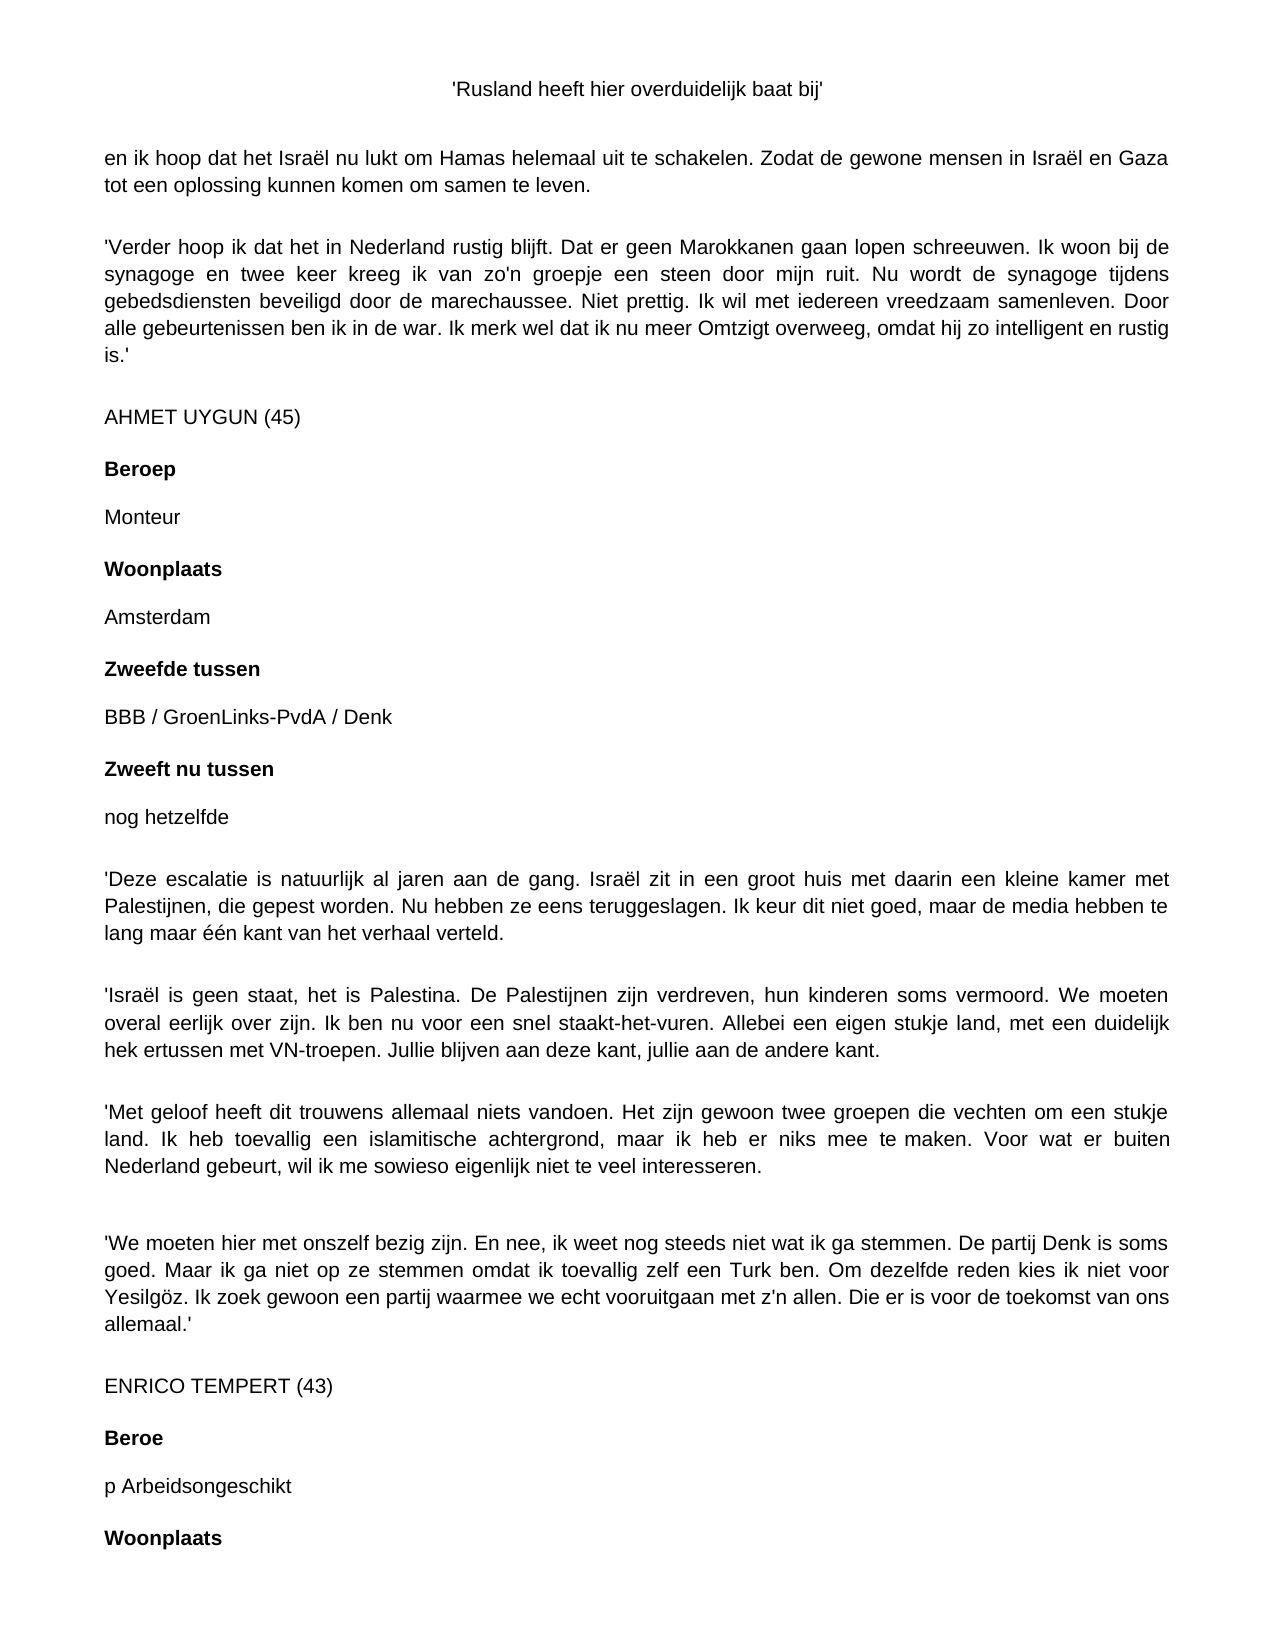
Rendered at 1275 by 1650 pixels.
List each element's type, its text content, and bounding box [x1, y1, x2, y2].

text ENRICO TEMPERT (43) [104, 1371, 1171, 1398]
text Beroep [104, 454, 1171, 481]
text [104, 142, 1171, 196]
text 'Verder hoop ik dat het in Nederland rustig blijft. Dat er geen Marokkanen gaan lopen schreeuwen. Ik woon bij de synagoge en twee keer kreeg ik van zo'n groepje een steen door mijn ruit. Nu wordt de synagoge tijdens gebedsdiensten beveiligd door de marechaussee. Niet prettig. Ik wil met iedereen vreedzaam samenleven. Door alle gebeurtenissen ben ik in de war. Ik merk wel dat ik nu meer Omtzigt overweeg, omdat hij zo intelligent en rustig is.' [104, 231, 1171, 367]
text 'Israël is geen staat, het is Palestina. De Palestijnen zijn verdreven, hun kinderen soms vermoord. We moeten overal eerlijk over zijn. Ik ben nu voor een snel staakt-het-vuren. Allebei een eigen stukje land, met een duidelijk hek ertussen met VN-troepen. Jullie blijven aan deze kant, jullie aan de andere kant. [104, 980, 1171, 1061]
text Monteur [104, 502, 1171, 529]
text BBB / GroenLinks-PvdA / Denk [104, 702, 1171, 729]
text 'Met geloof heeft dit trouwens allemaal niets vandoen. Het zijn gewoon twee groepen die vechten om een stukje land. Ik heb toevallig een islamitische achtergrond, maar ik heb er niks mee te maken. Voor wat er buiten Nederland gebeurt, wil ik me sowieso eigenlijk niet te veel interesseren. [104, 1096, 1171, 1178]
text Beroe [104, 1423, 1171, 1450]
text p Arbeidsongeschikt [104, 1471, 1171, 1498]
text Woonplaats [104, 1523, 1171, 1550]
text Zweefde tussen [104, 654, 1171, 681]
text nog hetzelfde [104, 802, 1171, 829]
text 'Deze escalatie is natuurlijk al jaren aan de gang. Israël zit in een groot huis met daarin een kleine kamer met Palestijnen, die gepest worden. Nu hebben ze eens teruggeslagen. Ik keur dit niet goed, maar de media hebben te lang maar één kant van het verhaal verteld. [104, 864, 1171, 945]
text AHMET UYGUN (45) [104, 402, 1171, 429]
text 'We moeten hier met onszelf bezig zijn. En nee, ik weet nog steeds niet wat ik ga stemmen. De partij Denk is soms goed. Maar ik ga niet op ze stemmen omdat ik toevallig zelf een Turk ben. Om dezelfde reden kies ik niet voor Yesilgöz. Ik zoek gewoon een partij waarmee we echt vooruitgaan met z'n allen. Die er is voor de toekomst van ons allemaal.' [104, 1227, 1171, 1336]
text Zweeft nu tussen [104, 754, 1171, 781]
text Woonplaats [104, 554, 1171, 581]
text Amsterdam [104, 602, 1171, 629]
